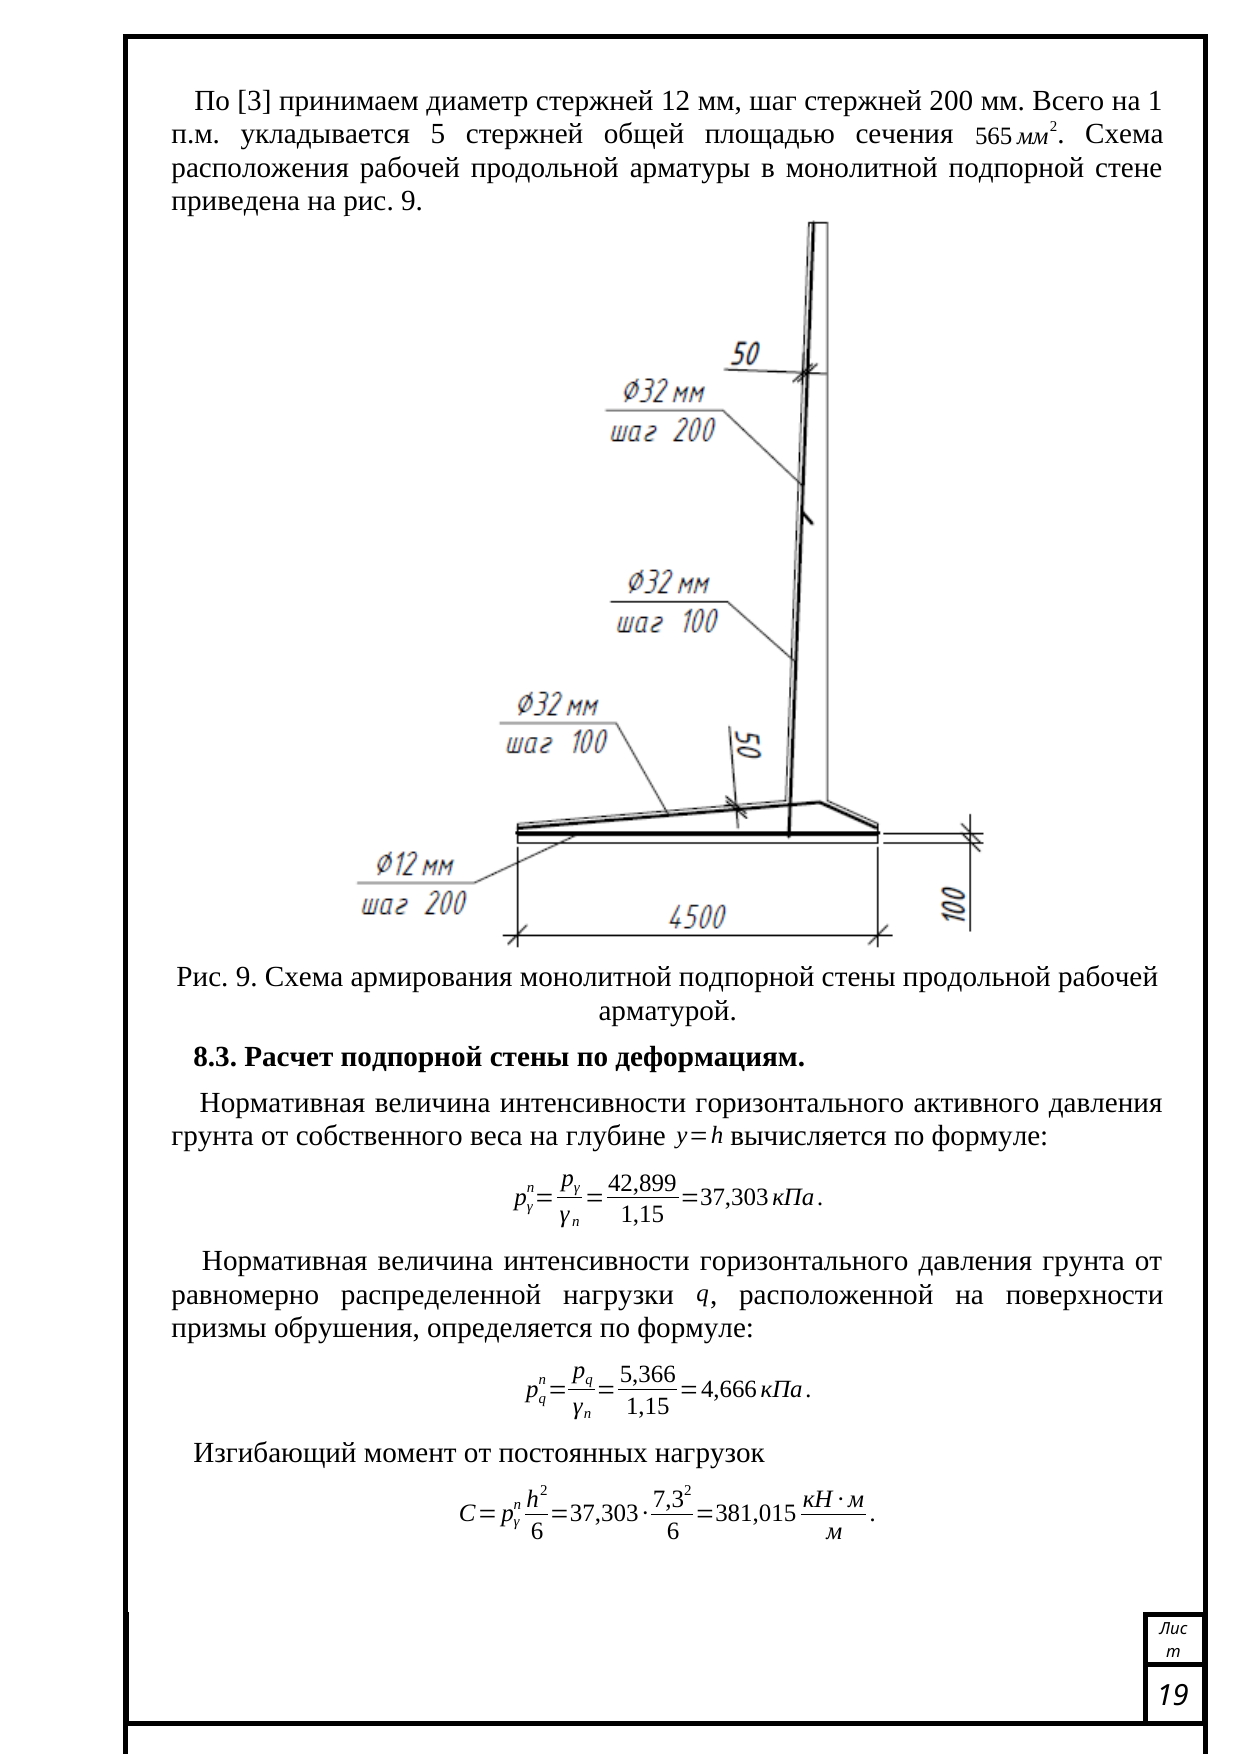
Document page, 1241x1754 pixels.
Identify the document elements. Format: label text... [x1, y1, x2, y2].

text Нормативная величина интенсивности горизонтального давления грунта от равномерно распределенной нагрузки , расположенной на поверхности призмы обрушения, определяется по формуле: [171, 1243, 1163, 1344]
text 8.3. Расчет подпорной стены по деформациям. [171, 1039, 1163, 1072]
text Нормативная величина интенсивности горизонтального активного давления грунта от собственного веса на глубине вычисляется по формуле: [171, 1085, 1163, 1152]
text Рис. 9. Схема армирования монолитной подпорной стены продольной рабочей арматурой. [171, 959, 1163, 1026]
picture [345, 216, 990, 960]
text По [3] принимаем диаметр стержней 12 мм, шаг стержней 200 мм. Всего на 1 п.м. укладывается 5 стержней общей площадью сечения . Схема расположения рабочей продольной арматуры в монолитной подпорной стене приведена на рис. 9. [171, 83, 1163, 217]
text Изгибающий момент от постоянных нагрузок [171, 1435, 1163, 1469]
